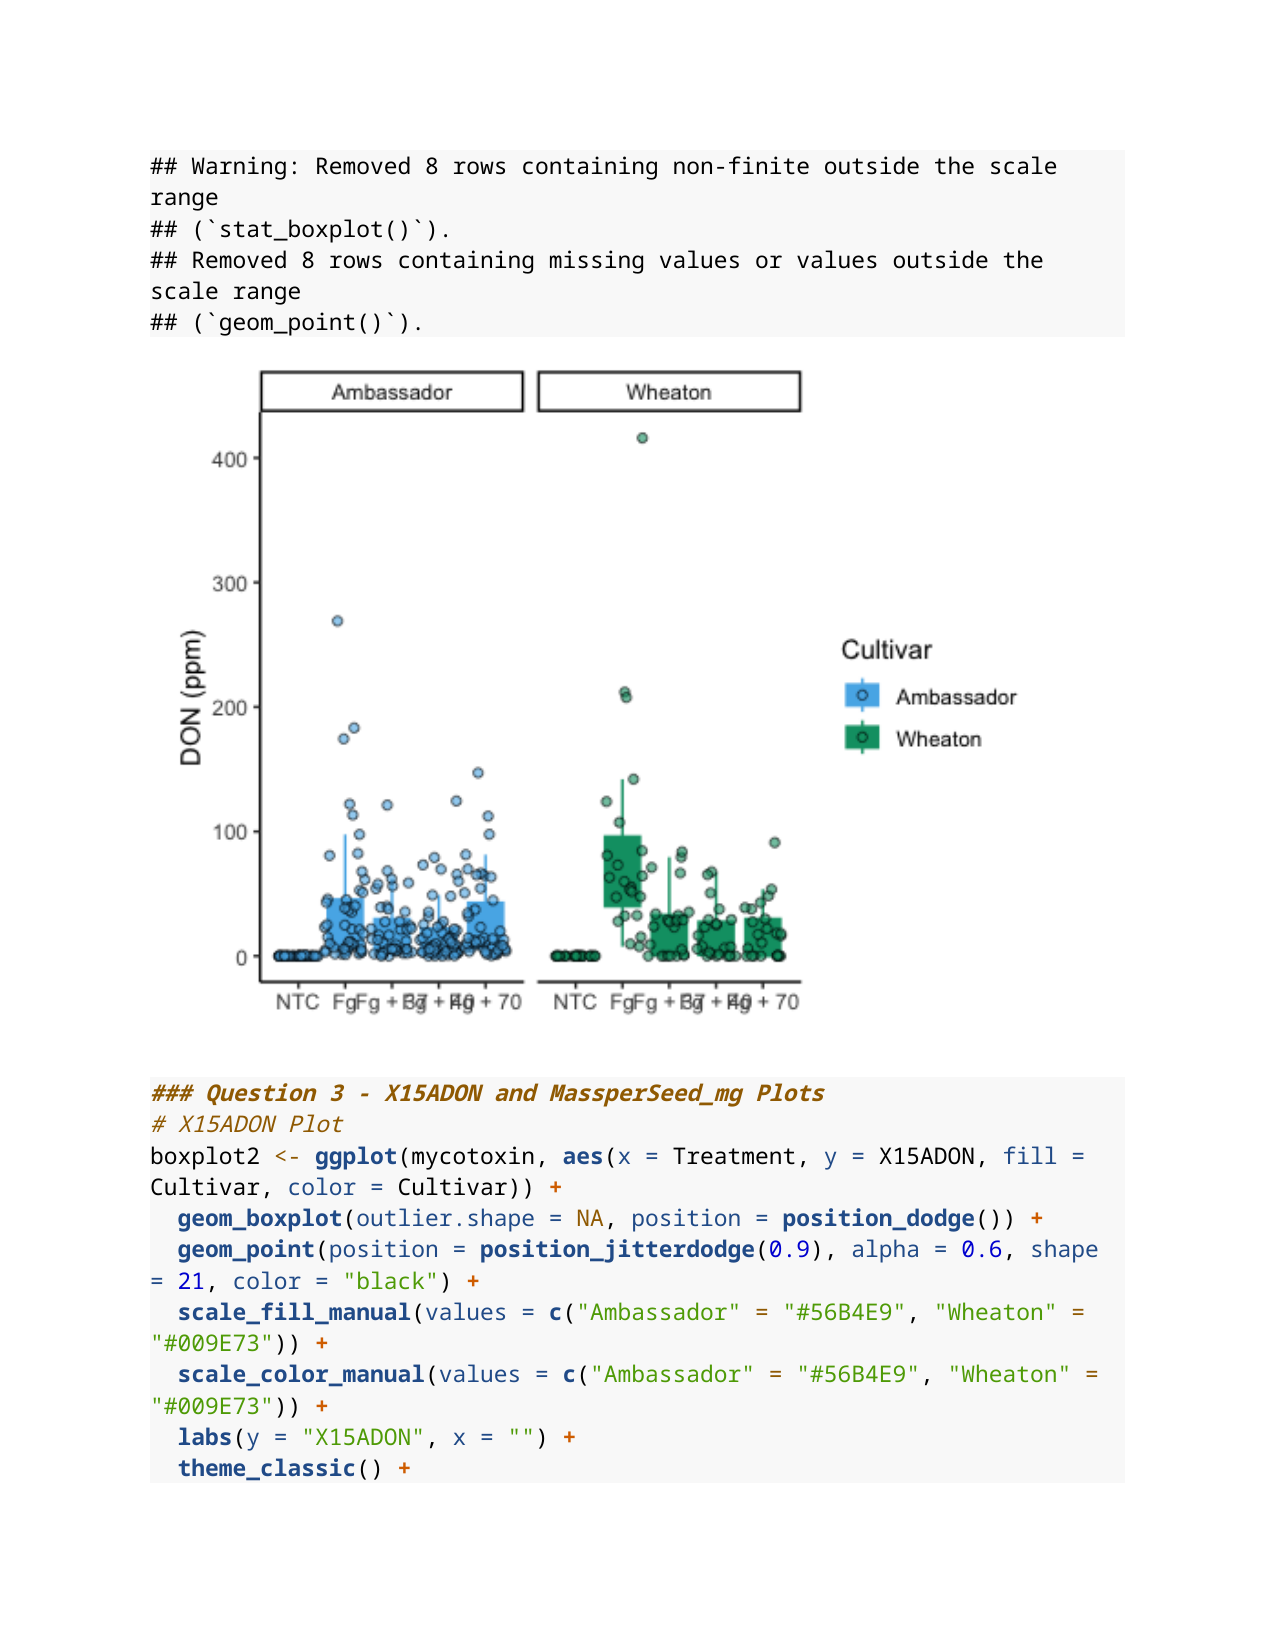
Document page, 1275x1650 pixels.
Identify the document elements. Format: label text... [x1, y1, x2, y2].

text ## Warning: Removed 8 rows containing non-finite outside the scale range ## (`stat_boxplot()`). ## Removed 8 rows containing missing values or values outside the scale range ## (`geom_point()`). [150, 150, 1125, 337]
picture [168, 358, 1044, 1059]
